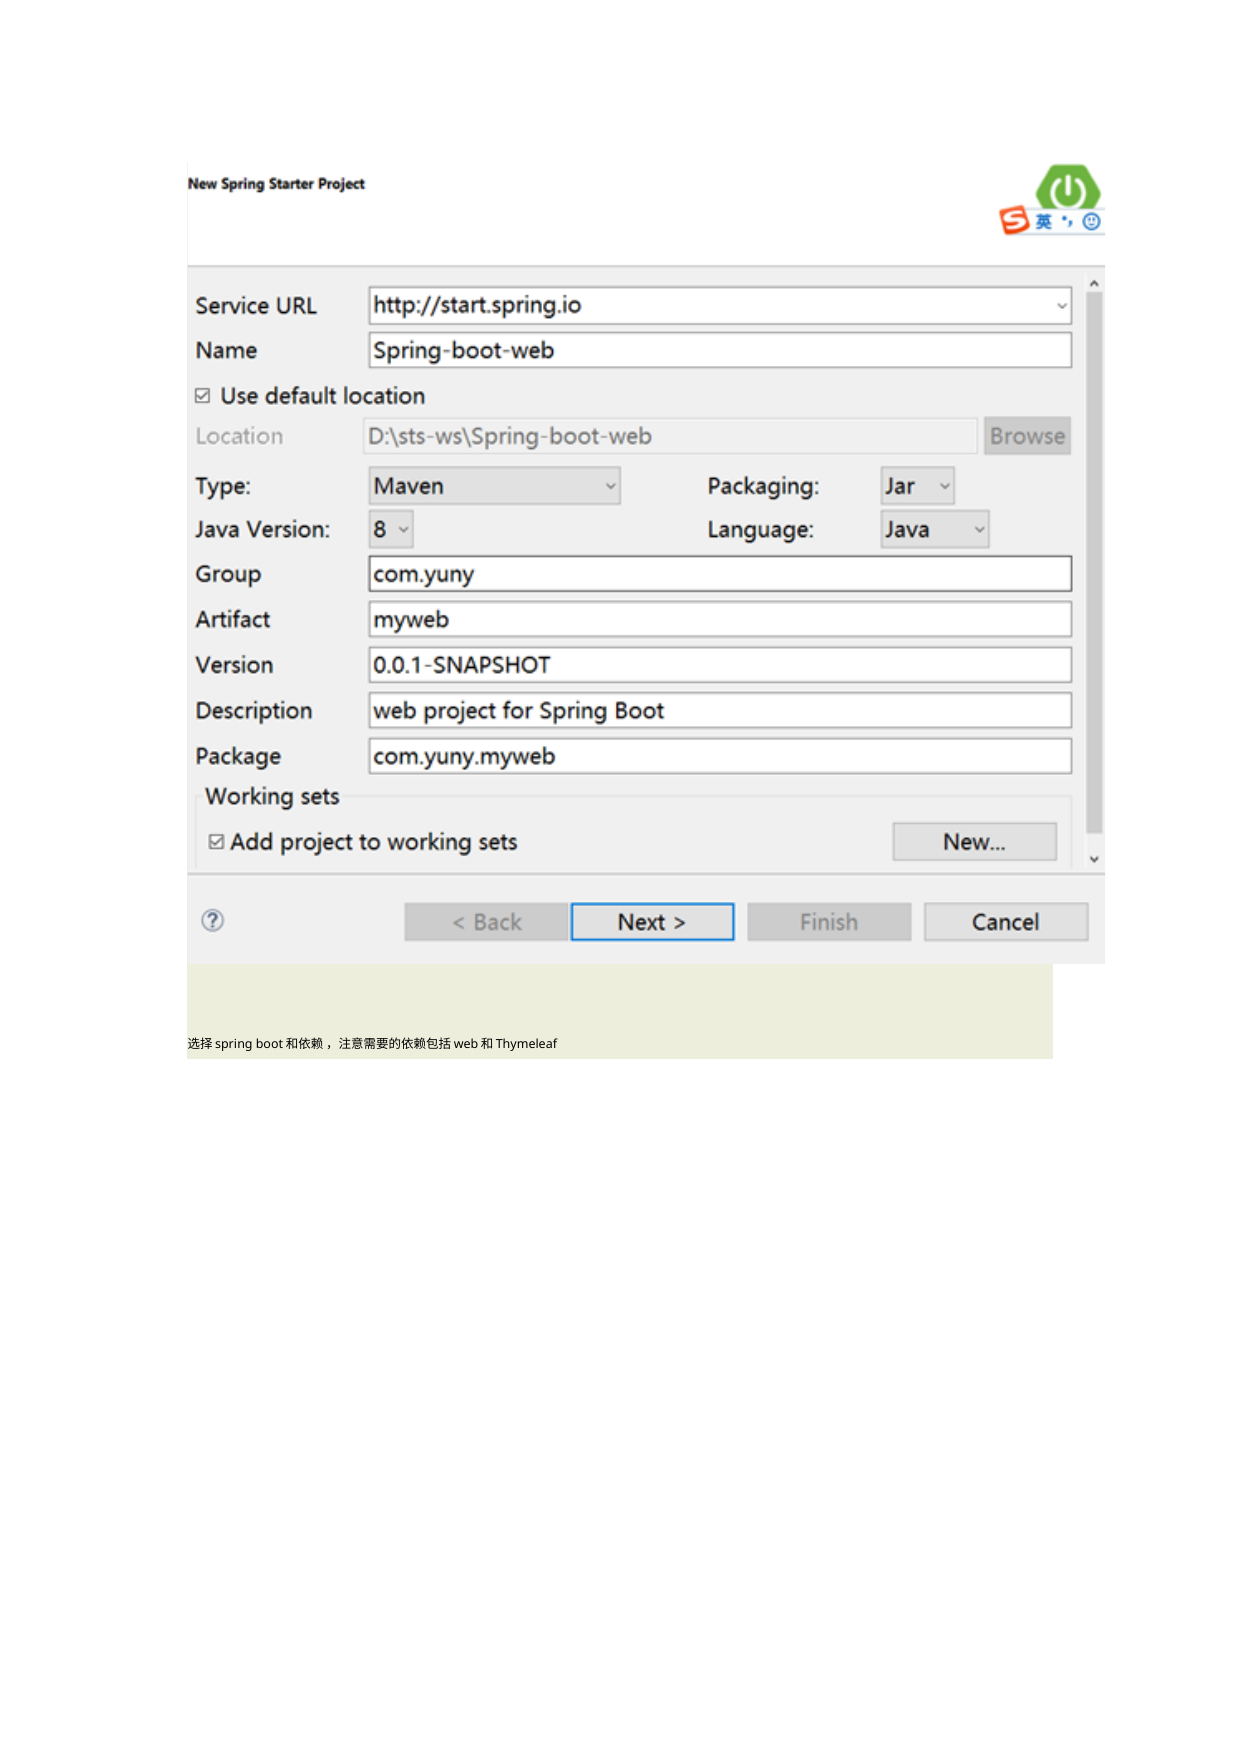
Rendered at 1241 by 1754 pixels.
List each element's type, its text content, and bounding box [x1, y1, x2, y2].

text 选择spring boot和依赖 ，注意需要的依赖包括web和Thymeleaf [187, 1027, 1053, 1059]
picture [187, 162, 1105, 964]
